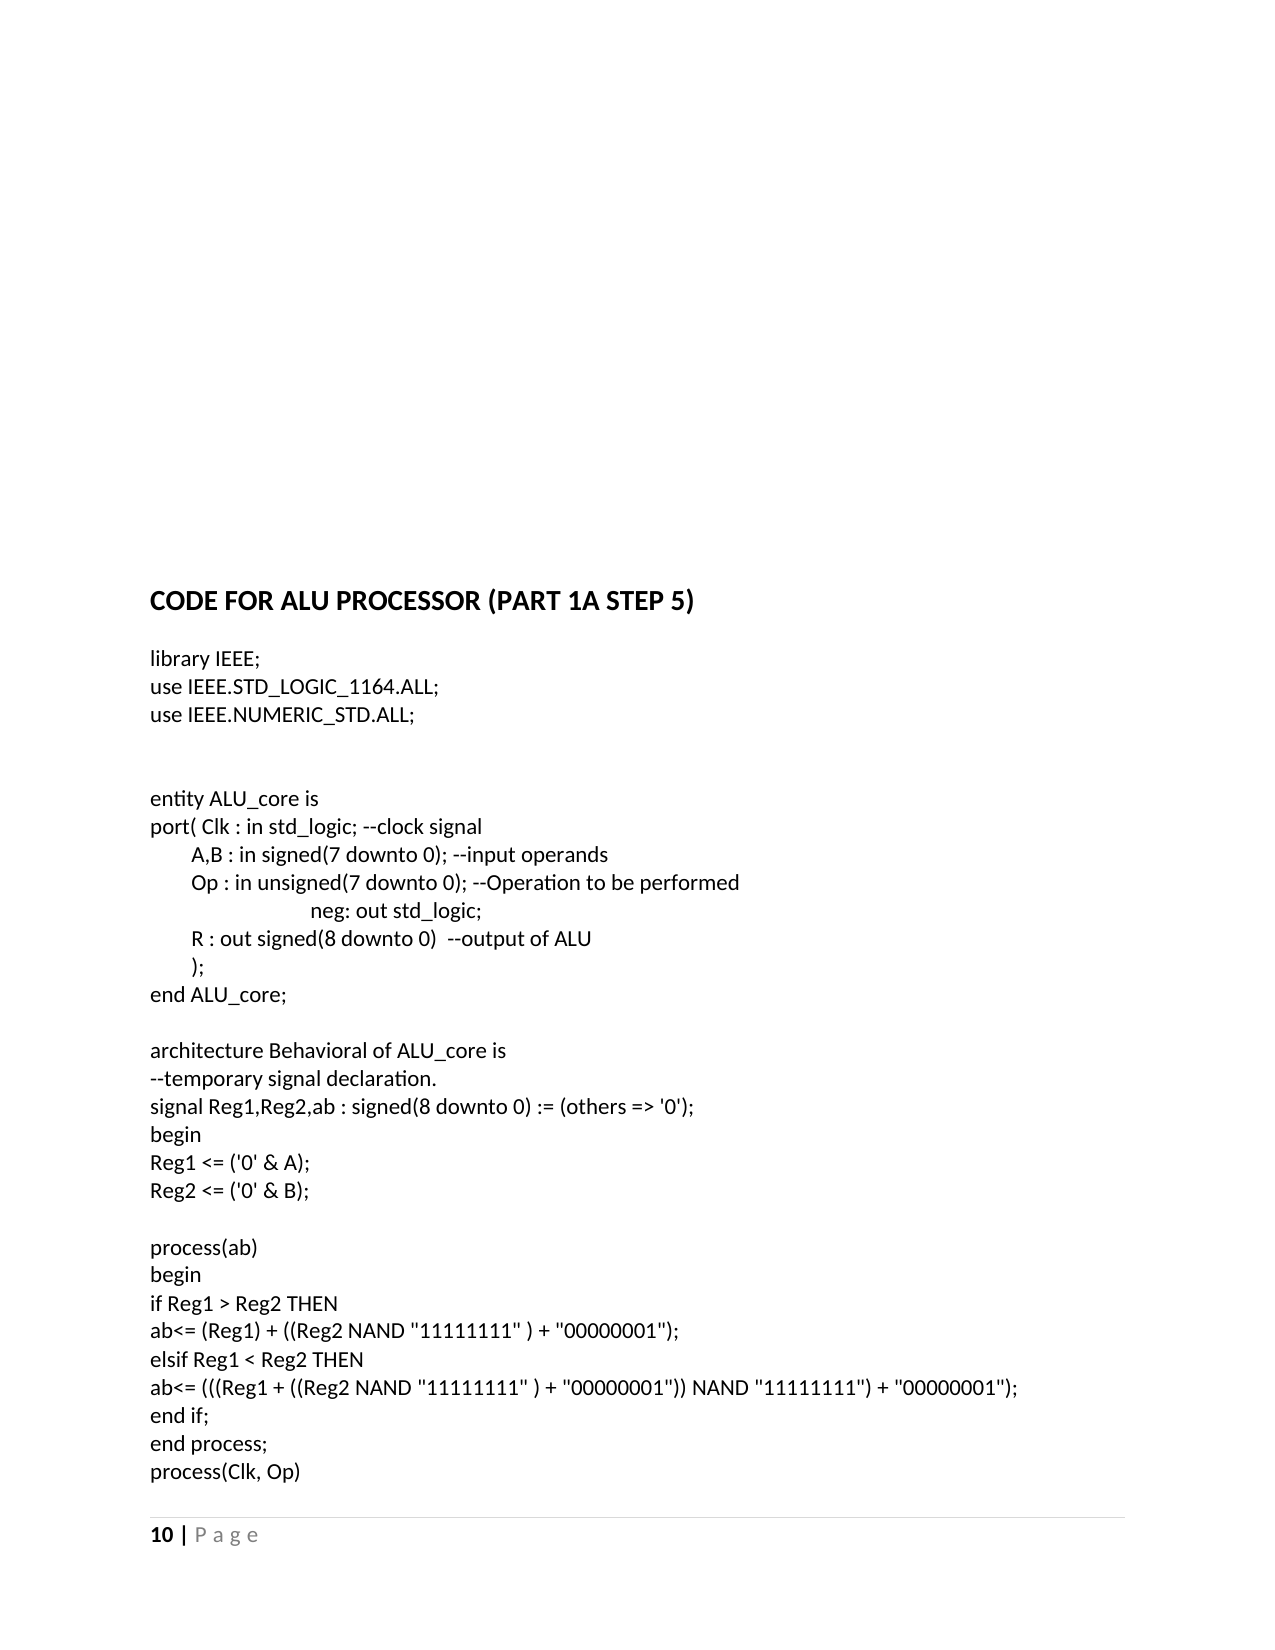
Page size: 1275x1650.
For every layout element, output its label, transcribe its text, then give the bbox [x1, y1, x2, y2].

text elsif Reg1 < Reg2 THEN [150, 1345, 1125, 1373]
text library IEEE; [150, 644, 1125, 672]
text if Reg1 > Reg2 THEN [150, 1289, 1125, 1317]
text ab<= (((Reg1 + ((Reg2 NAND "11111111" ) + "00000001")) NAND "11111111") + "00000001"); [150, 1373, 1125, 1401]
text ); [150, 952, 1125, 980]
text Reg2 <= ('0' & B); [150, 1177, 1125, 1204]
text A,B : in signed(7 downto 0); --input operands [150, 840, 1125, 868]
text Op : in unsigned(7 downto 0); --Operation to be performed [150, 868, 1125, 896]
text ab<= (Reg1) + ((Reg2 NAND "11111111" ) + "00000001"); [150, 1317, 1125, 1345]
text use IEEE.STD_LOGIC_1164.ALL; [150, 672, 1125, 700]
text port( Clk : in std_logic; --clock signal [150, 812, 1125, 840]
text CODE FOR ALU PROCESSOR (PART 1A STEP 5) [150, 582, 1125, 618]
text Reg1 <= ('0' & A); [150, 1148, 1125, 1177]
text end if; [150, 1401, 1125, 1429]
text architecture Behavioral of ALU_core is [150, 1036, 1125, 1064]
text end process; [150, 1429, 1125, 1457]
text signal Reg1,Reg2,ab : signed(8 downto 0) := (others => '0'); [150, 1092, 1125, 1121]
text R : out signed(8 downto 0) --output of ALU [150, 924, 1125, 952]
text begin [150, 1121, 1125, 1148]
text entity ALU_core is [150, 784, 1125, 812]
text neg: out std_logic; [150, 896, 1125, 924]
text use IEEE.NUMERIC_STD.ALL; [150, 700, 1125, 728]
text begin [150, 1261, 1125, 1289]
text --temporary signal declaration. [150, 1064, 1125, 1092]
text process(Clk, Op) [150, 1457, 1125, 1485]
text end ALU_core; [150, 980, 1125, 1008]
text process(ab) [150, 1233, 1125, 1261]
